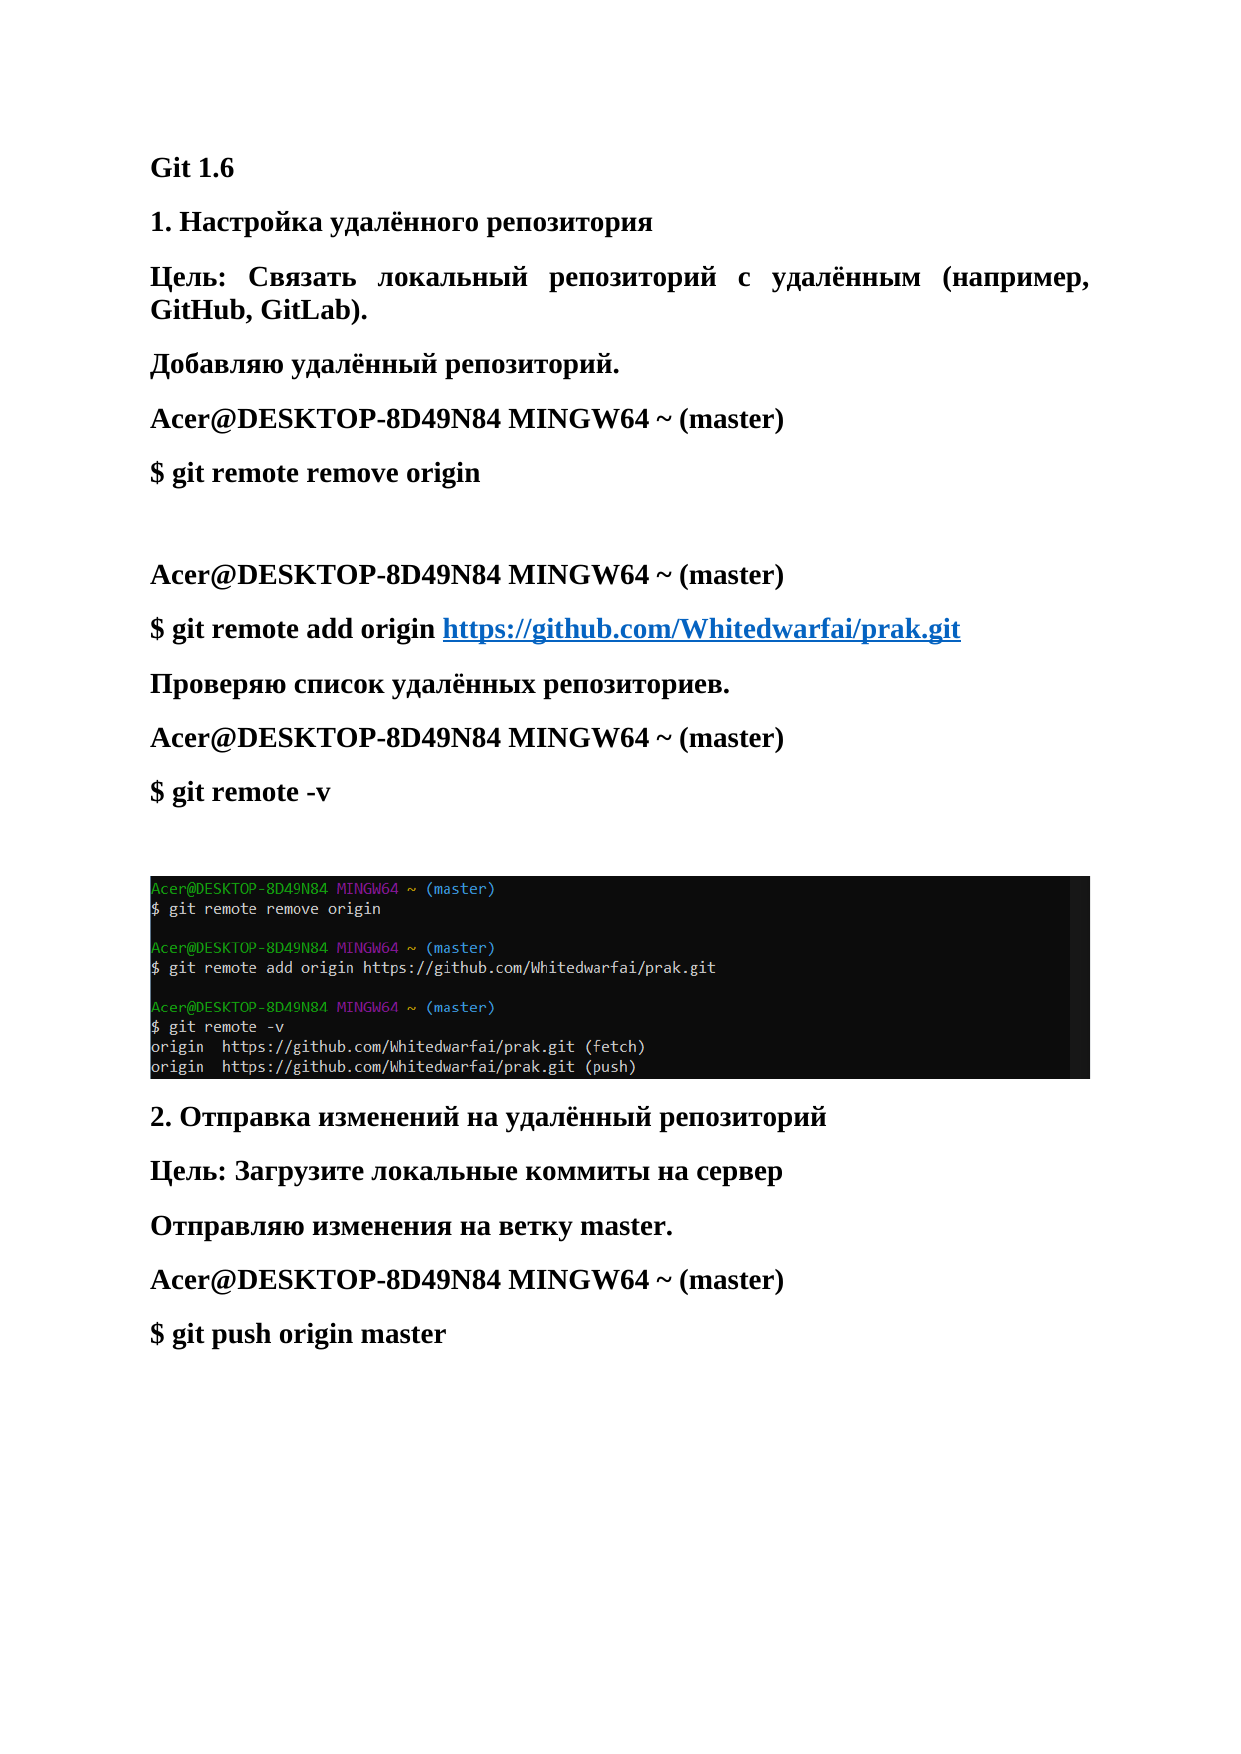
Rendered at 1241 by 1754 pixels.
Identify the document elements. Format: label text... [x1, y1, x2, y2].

text Acer@DESKTOP-8D49N84 MINGW64 ~ (master) [150, 1262, 1090, 1296]
text $ git remote add origin https://github.com/Whitedwarfai/prak.git [150, 611, 1090, 645]
text Acer@DESKTOP-8D49N84 MINGW64 ~ (master) [150, 720, 1090, 754]
text Добавляю удалённый репозиторий. [150, 347, 1090, 380]
text Цель: Связать локальный репозиторий с удалённым (например, GitHub, GitLab). [150, 259, 1090, 326]
text 1. Настройка удалённого репозитория [150, 204, 1090, 238]
text 2. Отправка изменений на удалённый репозиторий [150, 1099, 1090, 1132]
text Цель: Загрузите локальные коммиты на сервер [150, 1153, 1090, 1187]
text Git 1.6 [150, 150, 1090, 183]
text Acer@DESKTOP-8D49N84 MINGW64 ~ (master) [150, 557, 1090, 591]
text $ git remote -v [150, 774, 1090, 808]
text Acer@DESKTOP-8D49N84 MINGW64 ~ (master) [150, 401, 1090, 434]
picture [150, 876, 1091, 1079]
text Отправляю изменения на ветку master. [150, 1208, 1090, 1241]
text $ git push origin master [150, 1316, 1090, 1350]
text $ git remote remove origin [150, 455, 1090, 489]
text Проверяю список удалённых репозиториев. [150, 666, 1090, 699]
